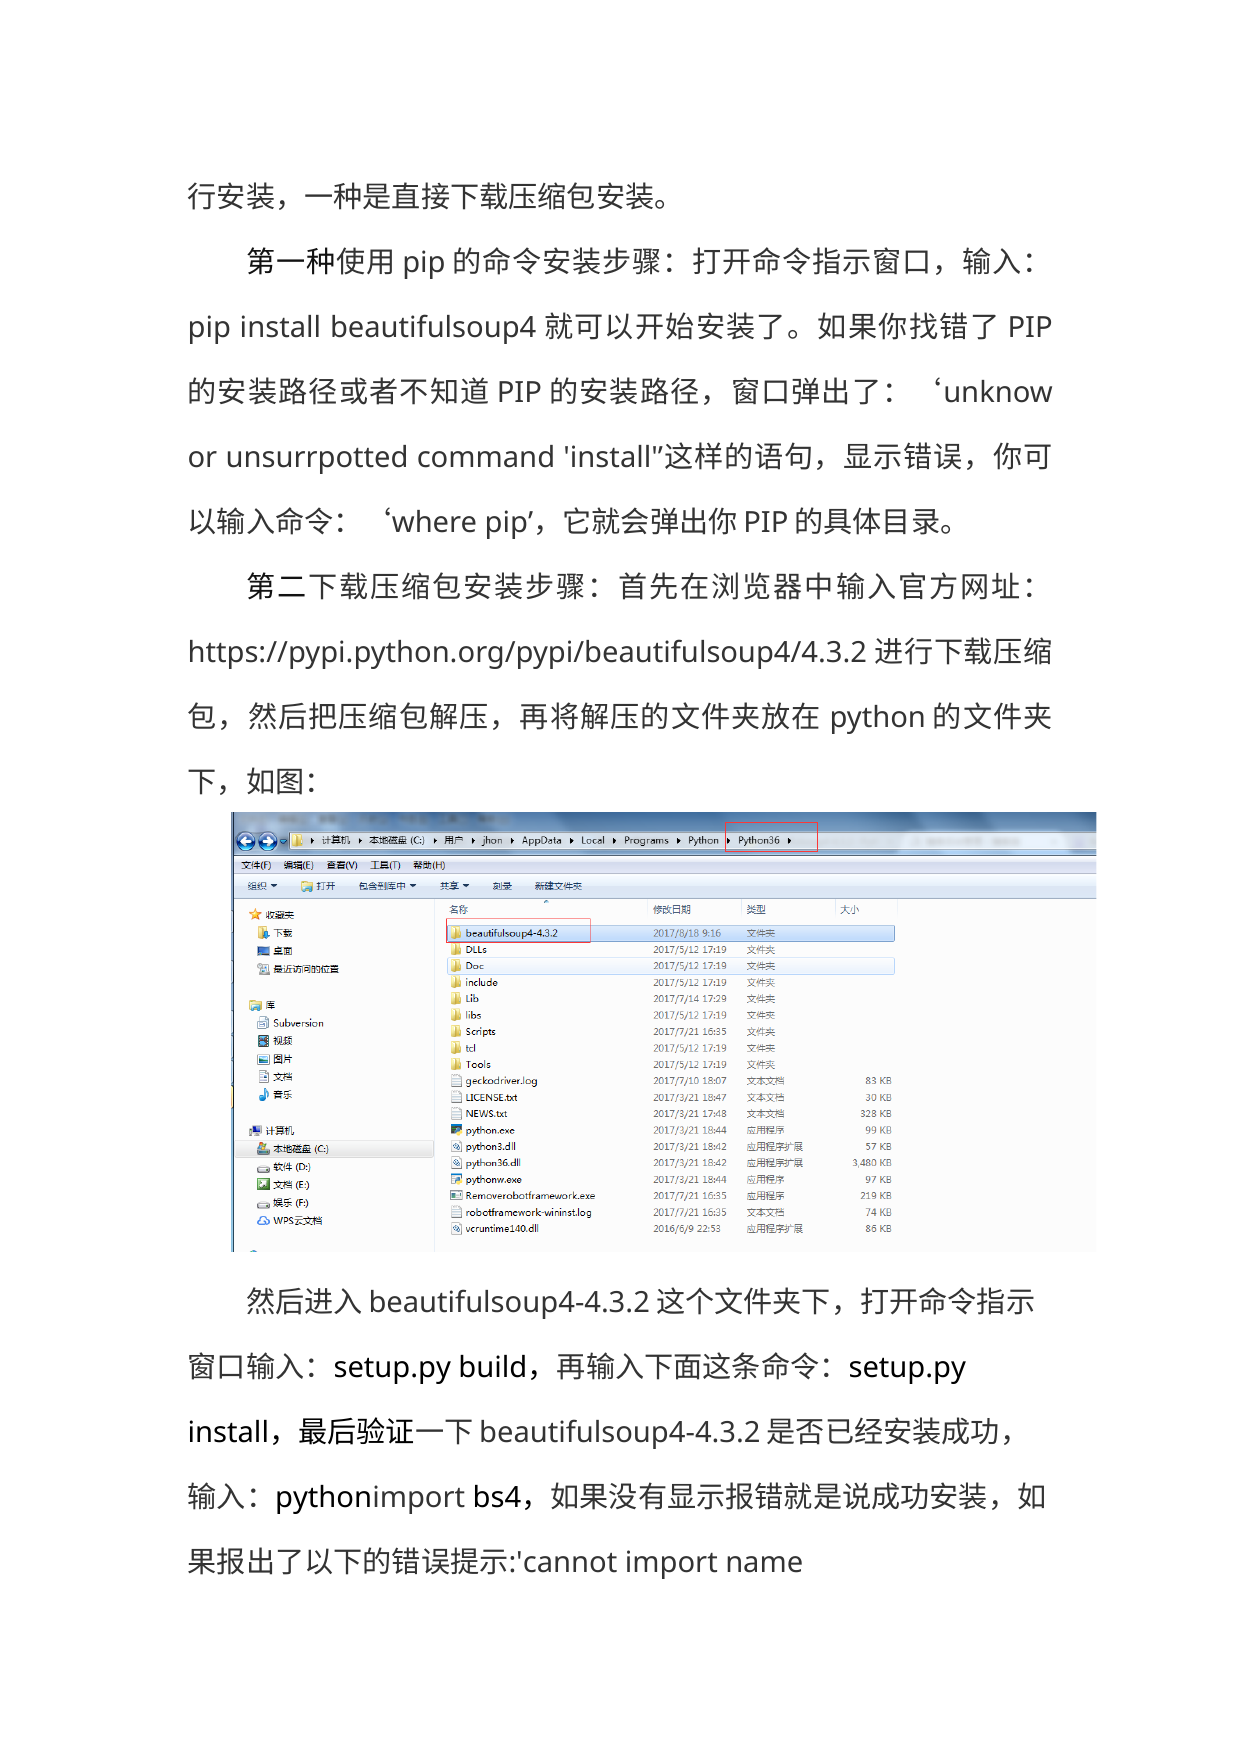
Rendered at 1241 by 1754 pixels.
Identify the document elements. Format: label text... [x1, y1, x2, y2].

picture [231, 812, 1097, 1252]
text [187, 162, 1053, 227]
text 第一种使用pip的命令安装步骤：打开命令指示窗口，输入：pip install beautifulsoup4就可以开始安装了。如果你找错了PIP的安装路径或者不知道PIP的安装路径，窗口弹出了：‘unknow or unsurrpotted command 'install'’这样的语句，显示错误，你可以输入命令：‘where pip’，它就会弹出你PIP的具体目录。 [187, 227, 1053, 552]
text 第二下载压缩包安装步骤：首先在浏览器中输入官方网址：https://pypi.python.org/pypi/beautifulsoup4/4.3.2进行下载压缩包，然后把压缩包解压，再将解压的文件夹放在python的文件夹下，如图： [187, 552, 1053, 812]
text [187, 1267, 1053, 1592]
